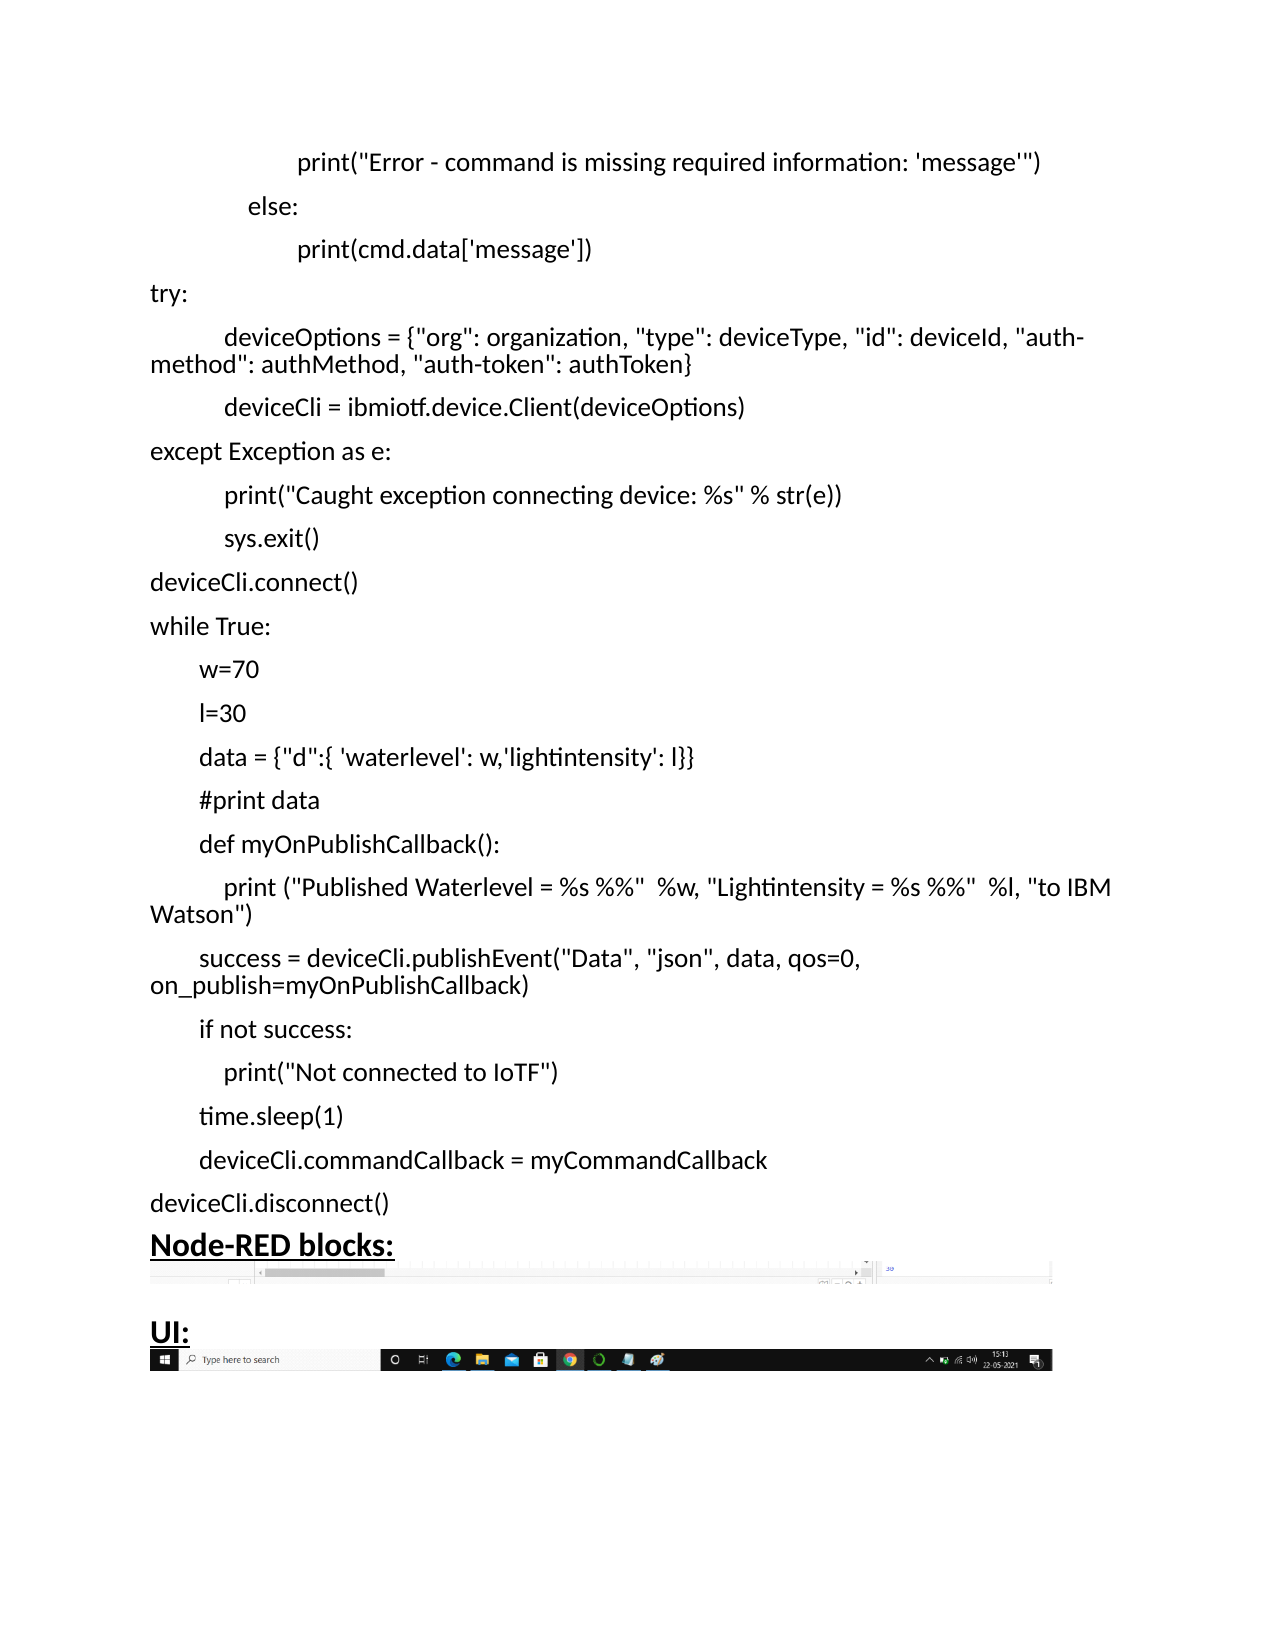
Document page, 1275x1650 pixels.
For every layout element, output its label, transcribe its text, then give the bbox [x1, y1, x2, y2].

text while True: [150, 613, 1125, 640]
text except Exception as e: [150, 439, 1125, 466]
text success = deviceCli.publishEvent("Data", "json", data, qos=0, on_publish=myOnPublishCallback) [150, 946, 1125, 1000]
text w=70 [150, 657, 1125, 684]
text deviceCli.commandCallback = myCommandCallback [150, 1147, 1125, 1174]
text deviceCli = ibmiotf.device.Client(deviceOptions) [150, 395, 1125, 422]
text print("Not connected to IoTF") [150, 1060, 1125, 1087]
text print("Caught exception connecting device: %s" % str(e)) [150, 482, 1125, 509]
text #print data [150, 788, 1125, 815]
text def myOnPublishCallback(): [150, 832, 1125, 859]
text l=30 [150, 701, 1125, 728]
text deviceCli.connect() [150, 570, 1125, 597]
text UI: [150, 1322, 1125, 1349]
text deviceOptions = {"org": organization, "type": deviceType, "id": deviceId, "auth-method": authMethod, "auth-token": authToken} [150, 324, 1125, 378]
text print("Error - command is missing required information: 'message'") [150, 150, 1125, 177]
text Node-RED blocks: [150, 1235, 1125, 1262]
text data = {"d":{ 'waterlevel': w,'lightintensity': l}} [150, 744, 1125, 771]
text else: [150, 194, 1125, 221]
text print ("Published Waterlevel = %s %%" %w, "Lightintensity = %s %%" %l, "to IBM Watson") [150, 875, 1125, 929]
text deviceCli.disconnect() [150, 1191, 1125, 1218]
text print(cmd.data['message']) [150, 237, 1125, 264]
text if not success: [150, 1017, 1125, 1043]
text sys.exit() [150, 526, 1125, 553]
text try: [150, 281, 1125, 308]
text time.sleep(1) [150, 1104, 1125, 1131]
